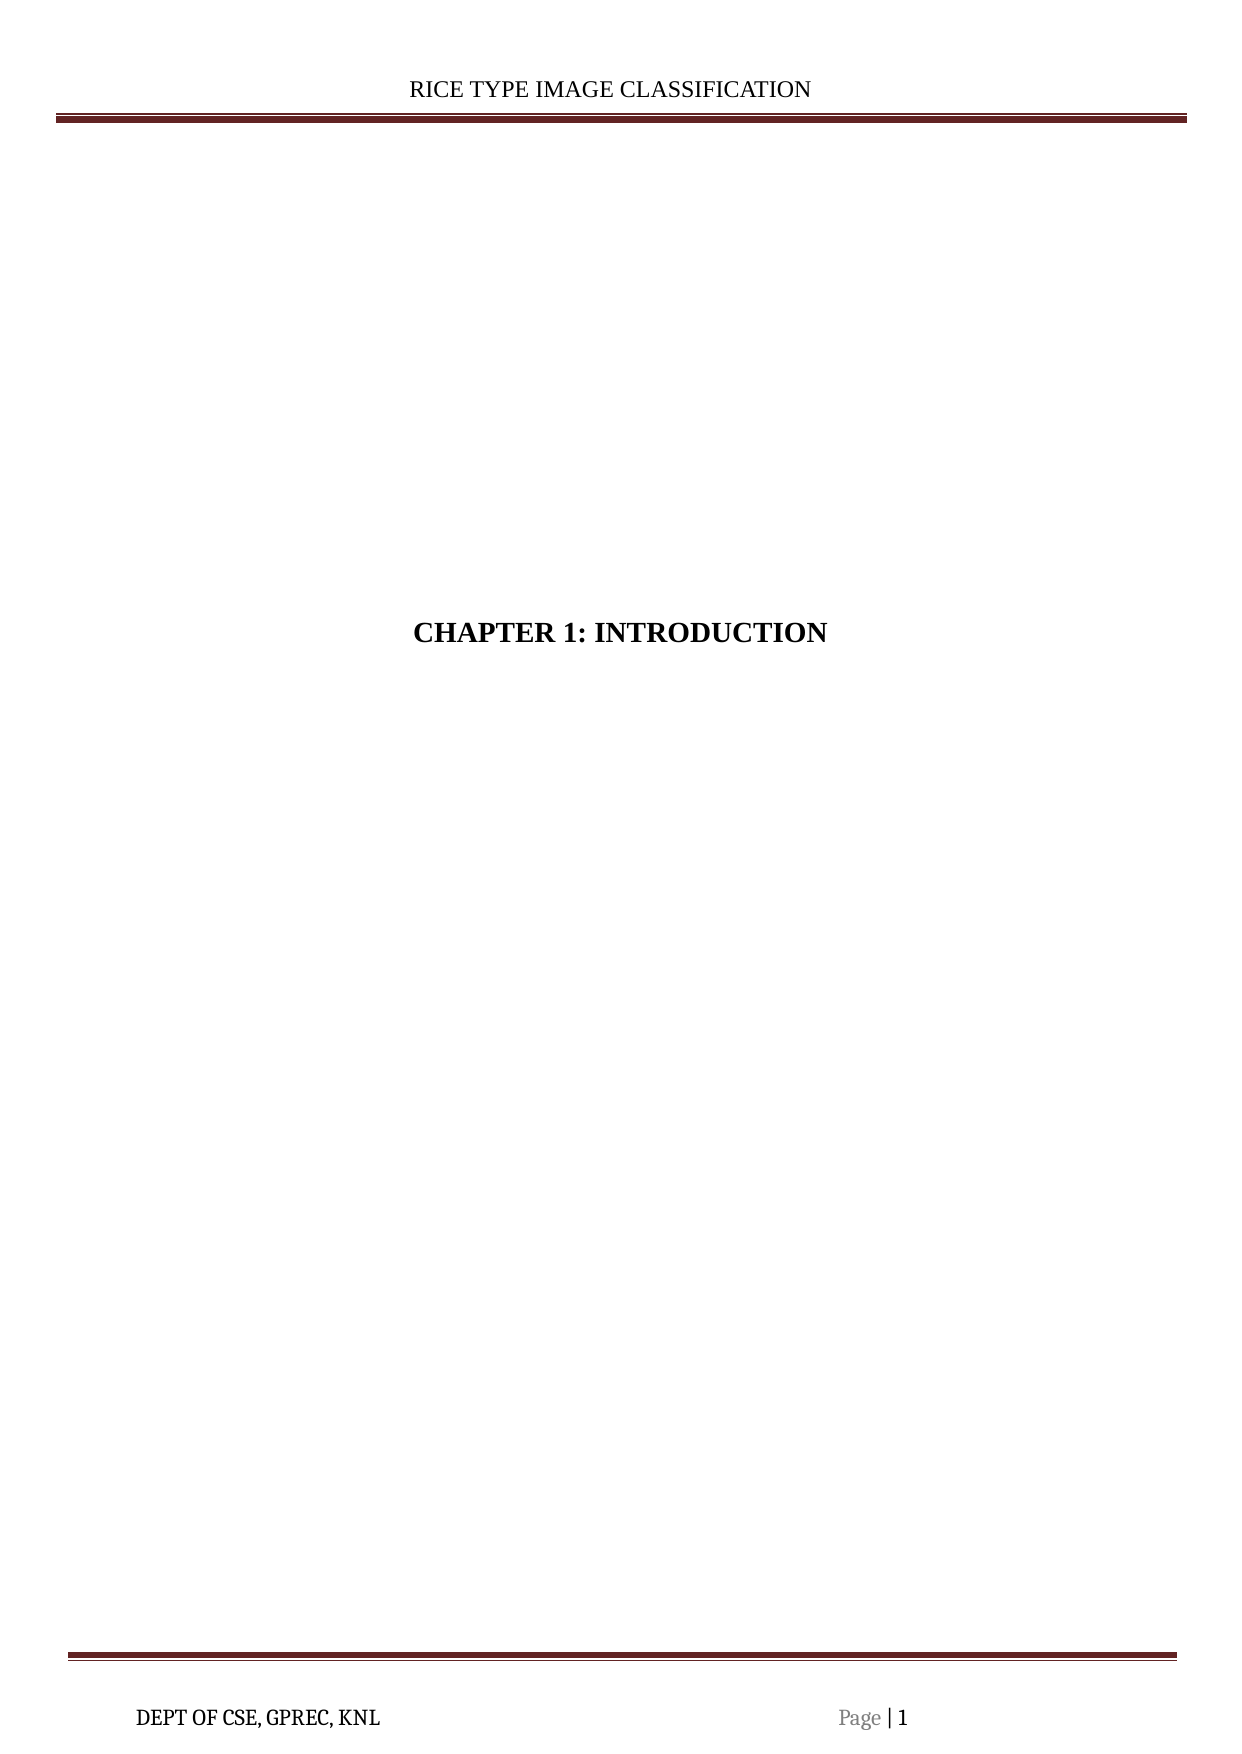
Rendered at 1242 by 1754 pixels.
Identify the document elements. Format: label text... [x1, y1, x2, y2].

subtitle CHAPTER 1: INTRODUCTION [136, 615, 828, 649]
